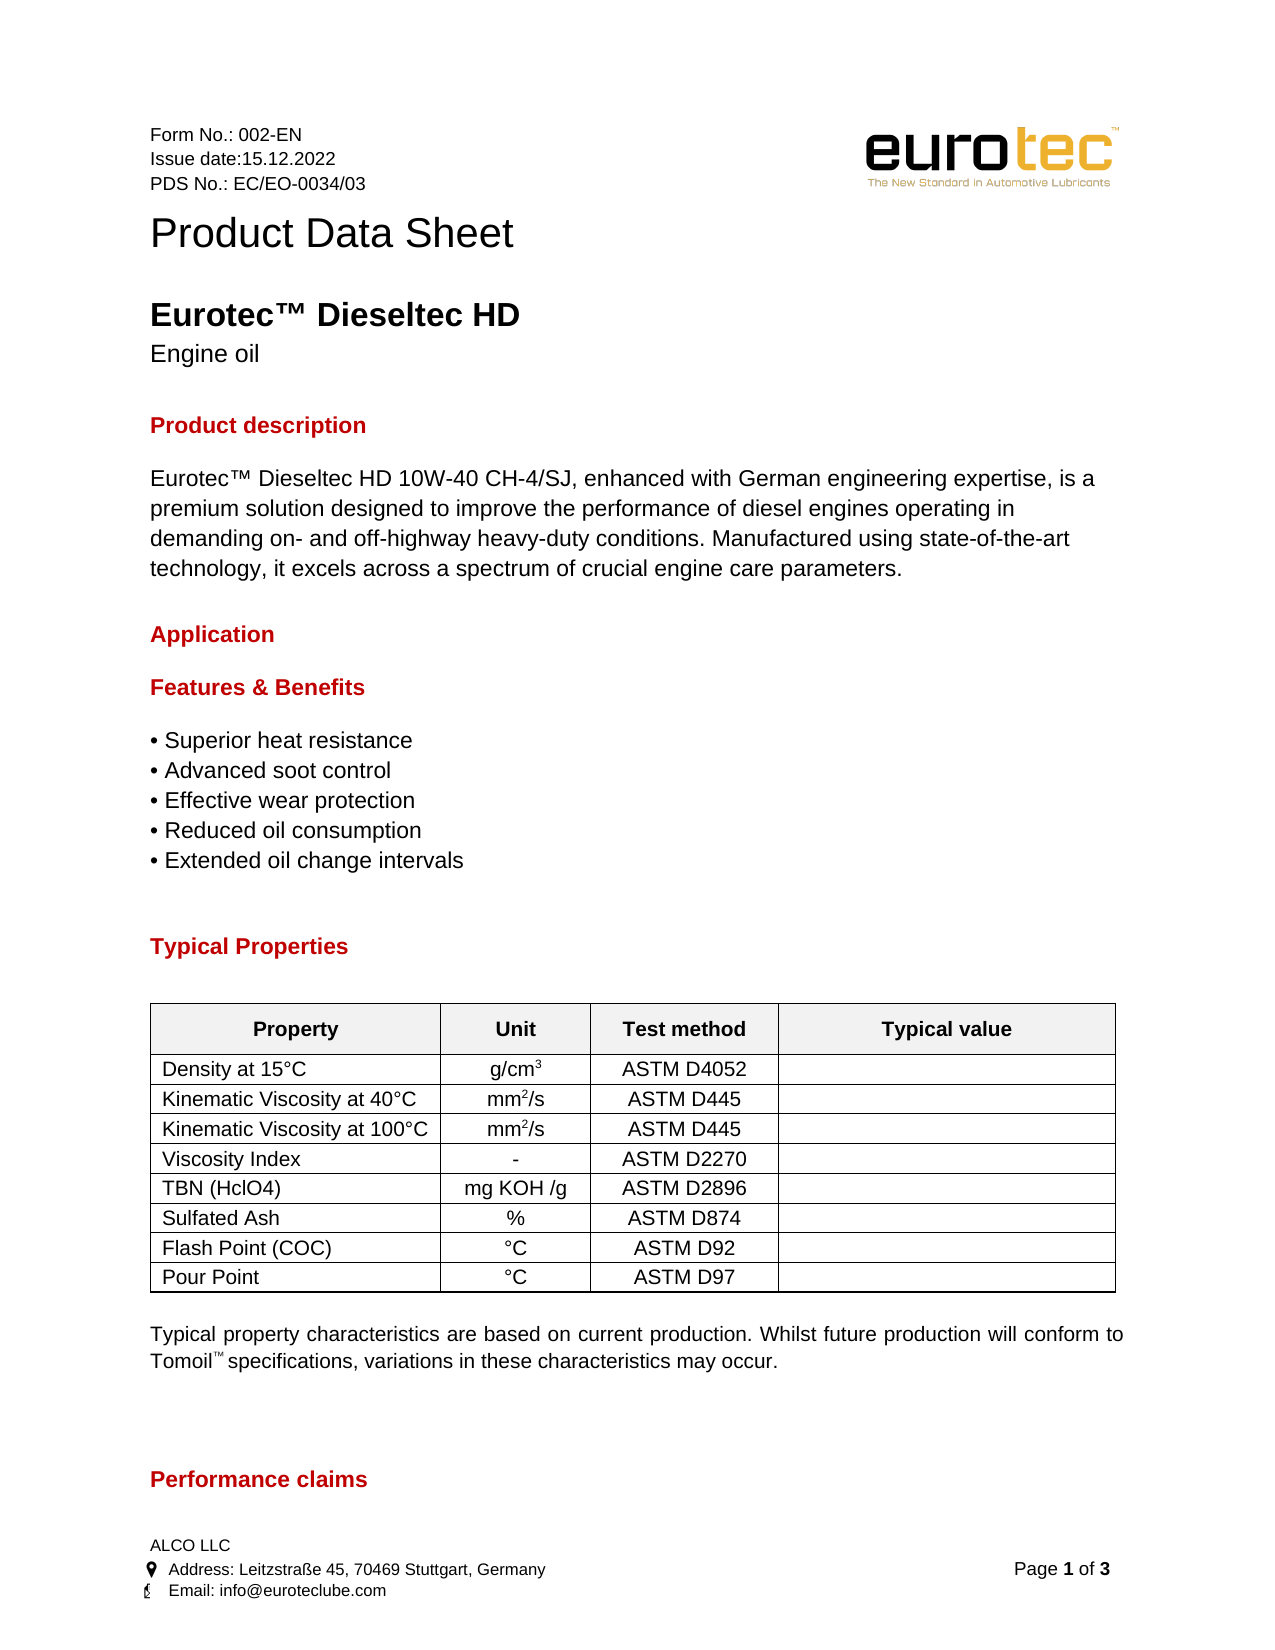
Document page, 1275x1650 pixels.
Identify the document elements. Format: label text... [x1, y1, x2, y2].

table_cell Viscosity Index [151, 1144, 440, 1173]
table_cell [779, 1233, 1115, 1262]
text Features & Benefits [150, 674, 1125, 700]
text Eurotec™ Dieseltec HD [150, 295, 1125, 333]
table_header Typical value [779, 1004, 1115, 1054]
table_cell TBN (HclO4) [151, 1174, 440, 1202]
table_cell [779, 1204, 1115, 1232]
table_cell [779, 1085, 1115, 1113]
text Product Data Sheet [150, 209, 1125, 257]
table_cell [779, 1174, 1115, 1202]
table_cell Kinematic Viscosity at 40°C [151, 1085, 440, 1113]
text Application [150, 621, 1125, 648]
table_cell - [441, 1144, 590, 1173]
table_cell [779, 1144, 1115, 1173]
table_cell mg KOH /g [441, 1174, 590, 1202]
table_cell Pour Point [151, 1263, 440, 1291]
table_cell Flash Point (COC) [151, 1233, 440, 1262]
table_cell % [441, 1204, 590, 1232]
text Eurotec™ Dieseltec HD 10W-40 CH-4/SJ, enhanced with German engineering expertise, is a premium solution designed to improve the performance of diesel engines operating in demanding on- and off-highway heavy-duty conditions. Manufactured using state-of-the-art technology, it excels across a spectrum of crucial engine care parameters. [150, 464, 1125, 581]
table_cell ASTM D92 [591, 1233, 778, 1262]
table_cell Kinematic Viscosity at 100°C [151, 1114, 440, 1143]
picture [859, 73, 1125, 209]
table_cell Sulfated Ash [151, 1204, 440, 1232]
table_cell ASTM D874 [591, 1204, 778, 1232]
table_header Property [151, 1004, 440, 1054]
table_cell [779, 1114, 1115, 1143]
table_cell [779, 1263, 1115, 1291]
text Engine oil [150, 339, 1125, 368]
text Typical property characteristics are based on current production. Whilst future production will conform to Tomoil™ specifications, variations in these characteristics may occur. [150, 1322, 1125, 1373]
table_cell [779, 1055, 1115, 1084]
table_cell g/cm3 [441, 1055, 590, 1084]
table_cell mm2/s [441, 1114, 590, 1143]
text • Superior heat resistance • Advanced soot control • Effective wear protection • Reduced oil consumption • Extended oil change intervals [150, 727, 1125, 874]
table_cell ASTM D4052 [591, 1055, 778, 1084]
picture [141, 1558, 163, 1599]
text Performance claims [150, 1466, 1125, 1493]
table_cell ASTM D445 [591, 1114, 778, 1143]
table_cell ASTM D2270 [591, 1144, 778, 1173]
table_header Test method [591, 1004, 778, 1054]
table_cell mm2/s [441, 1085, 590, 1113]
text Typical Properties [150, 933, 1125, 959]
table_cell Density at 15°C [151, 1055, 440, 1084]
table_cell ASTM D445 [591, 1085, 778, 1113]
table_cell ASTM D97 [591, 1263, 778, 1291]
table_cell °C [441, 1233, 590, 1262]
text Product description [150, 412, 1125, 438]
table_cell ASTM D2896 [591, 1174, 778, 1202]
table_cell °C [441, 1263, 590, 1291]
table_header Unit [441, 1004, 590, 1054]
